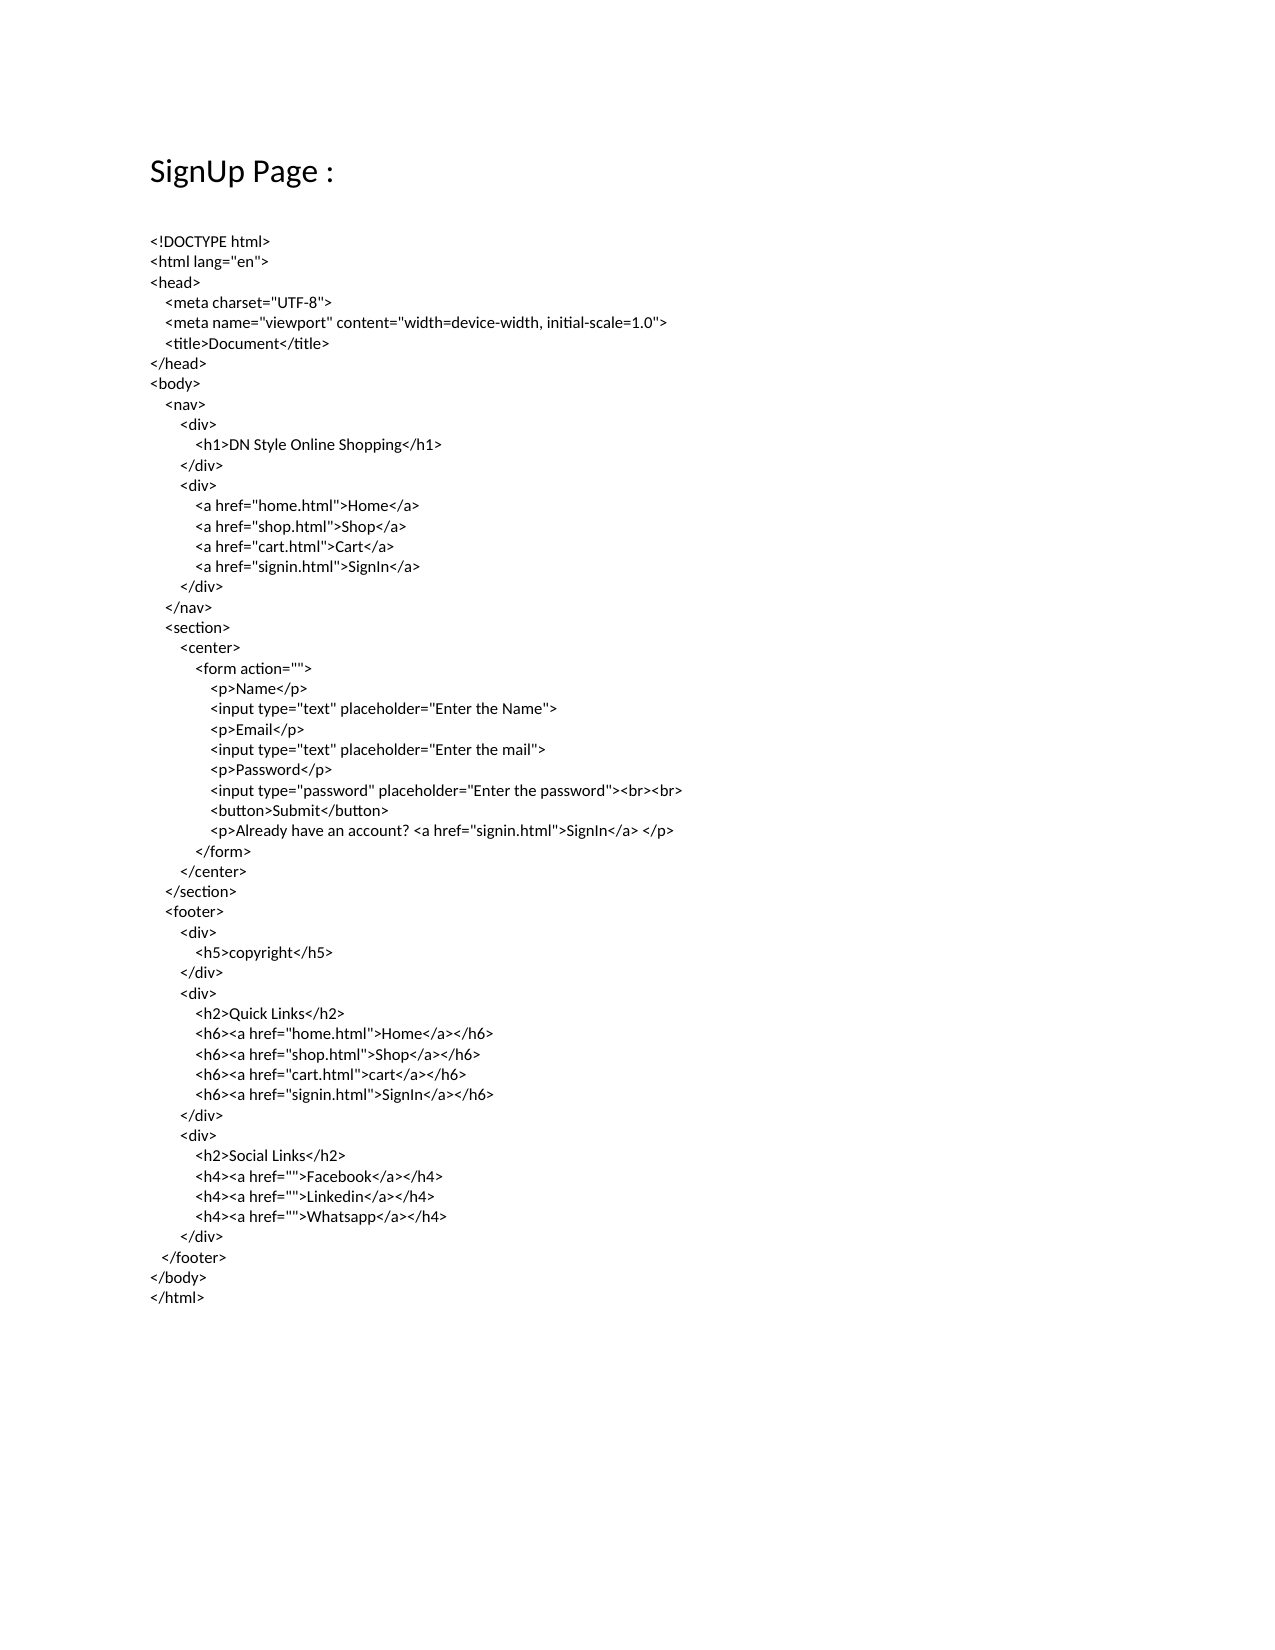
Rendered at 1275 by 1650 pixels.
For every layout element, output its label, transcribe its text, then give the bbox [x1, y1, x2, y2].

text <head> [150, 272, 1125, 292]
text <a href="shop.html">Shop</a> [150, 516, 1125, 536]
text </center> [150, 861, 1125, 881]
text <h6><a href="shop.html">Shop</a></h6> [150, 1044, 1125, 1064]
text <p>Email</p> [150, 719, 1125, 739]
text <h4><a href="">Linkedin</a></h4> [150, 1186, 1125, 1206]
text </section> [150, 881, 1125, 902]
text </html> [150, 1288, 1125, 1308]
text <meta charset="UTF-8"> [150, 292, 1125, 313]
text <input type="text" placeholder="Enter the Name"> [150, 699, 1125, 719]
text <h4><a href="">Whatsapp</a></h4> [150, 1206, 1125, 1227]
text <center> [150, 638, 1125, 658]
text </div> [150, 455, 1125, 475]
text <div> [150, 475, 1125, 496]
text <nav> [150, 394, 1125, 414]
text <p>Name</p> [150, 678, 1125, 699]
text </div> [150, 1227, 1125, 1247]
text <h6><a href="signin.html">SignIn</a></h6> [150, 1084, 1125, 1105]
text <html lang="en"> [150, 252, 1125, 272]
text <footer> [150, 902, 1125, 922]
text <title>Document</title> [150, 333, 1125, 353]
text <a href="home.html">Home</a> [150, 496, 1125, 516]
text </footer> [150, 1247, 1125, 1267]
text </div> [150, 577, 1125, 597]
text <h2>Quick Links</h2> [150, 1003, 1125, 1024]
text <button>Submit</button> [150, 800, 1125, 821]
text <form action=""> [150, 658, 1125, 678]
text </nav> [150, 597, 1125, 617]
text <a href="signin.html">SignIn</a> [150, 556, 1125, 577]
text </head> [150, 353, 1125, 374]
text <meta name="viewport" content="width=device-width, initial-scale=1.0"> [150, 313, 1125, 333]
text </form> [150, 841, 1125, 861]
text <div> [150, 1125, 1125, 1146]
text <section> [150, 617, 1125, 638]
text <p>Already have an account? <a href="signin.html">SignIn</a> </p> [150, 821, 1125, 841]
text </div> [150, 963, 1125, 983]
text </div> [150, 1105, 1125, 1125]
text <a href="cart.html">Cart</a> [150, 536, 1125, 556]
text <div> [150, 414, 1125, 434]
text <div> [150, 983, 1125, 1003]
text <input type="password" placeholder="Enter the password"><br><br> [150, 780, 1125, 800]
text <h2>Social Links</h2> [150, 1146, 1125, 1166]
text <h4><a href="">Facebook</a></h4> [150, 1166, 1125, 1186]
text <body> [150, 374, 1125, 394]
text SignUp Page : [150, 150, 1125, 191]
text </body> [150, 1267, 1125, 1288]
text <h6><a href="cart.html">cart</a></h6> [150, 1064, 1125, 1084]
text <p>Password</p> [150, 759, 1125, 780]
text <input type="text" placeholder="Enter the mail"> [150, 739, 1125, 759]
text <div> [150, 922, 1125, 942]
text <!DOCTYPE html> [150, 231, 1125, 252]
text <h6><a href="home.html">Home</a></h6> [150, 1024, 1125, 1044]
text <h1>DN Style Online Shopping</h1> [150, 434, 1125, 455]
text <h5>copyright</h5> [150, 942, 1125, 963]
